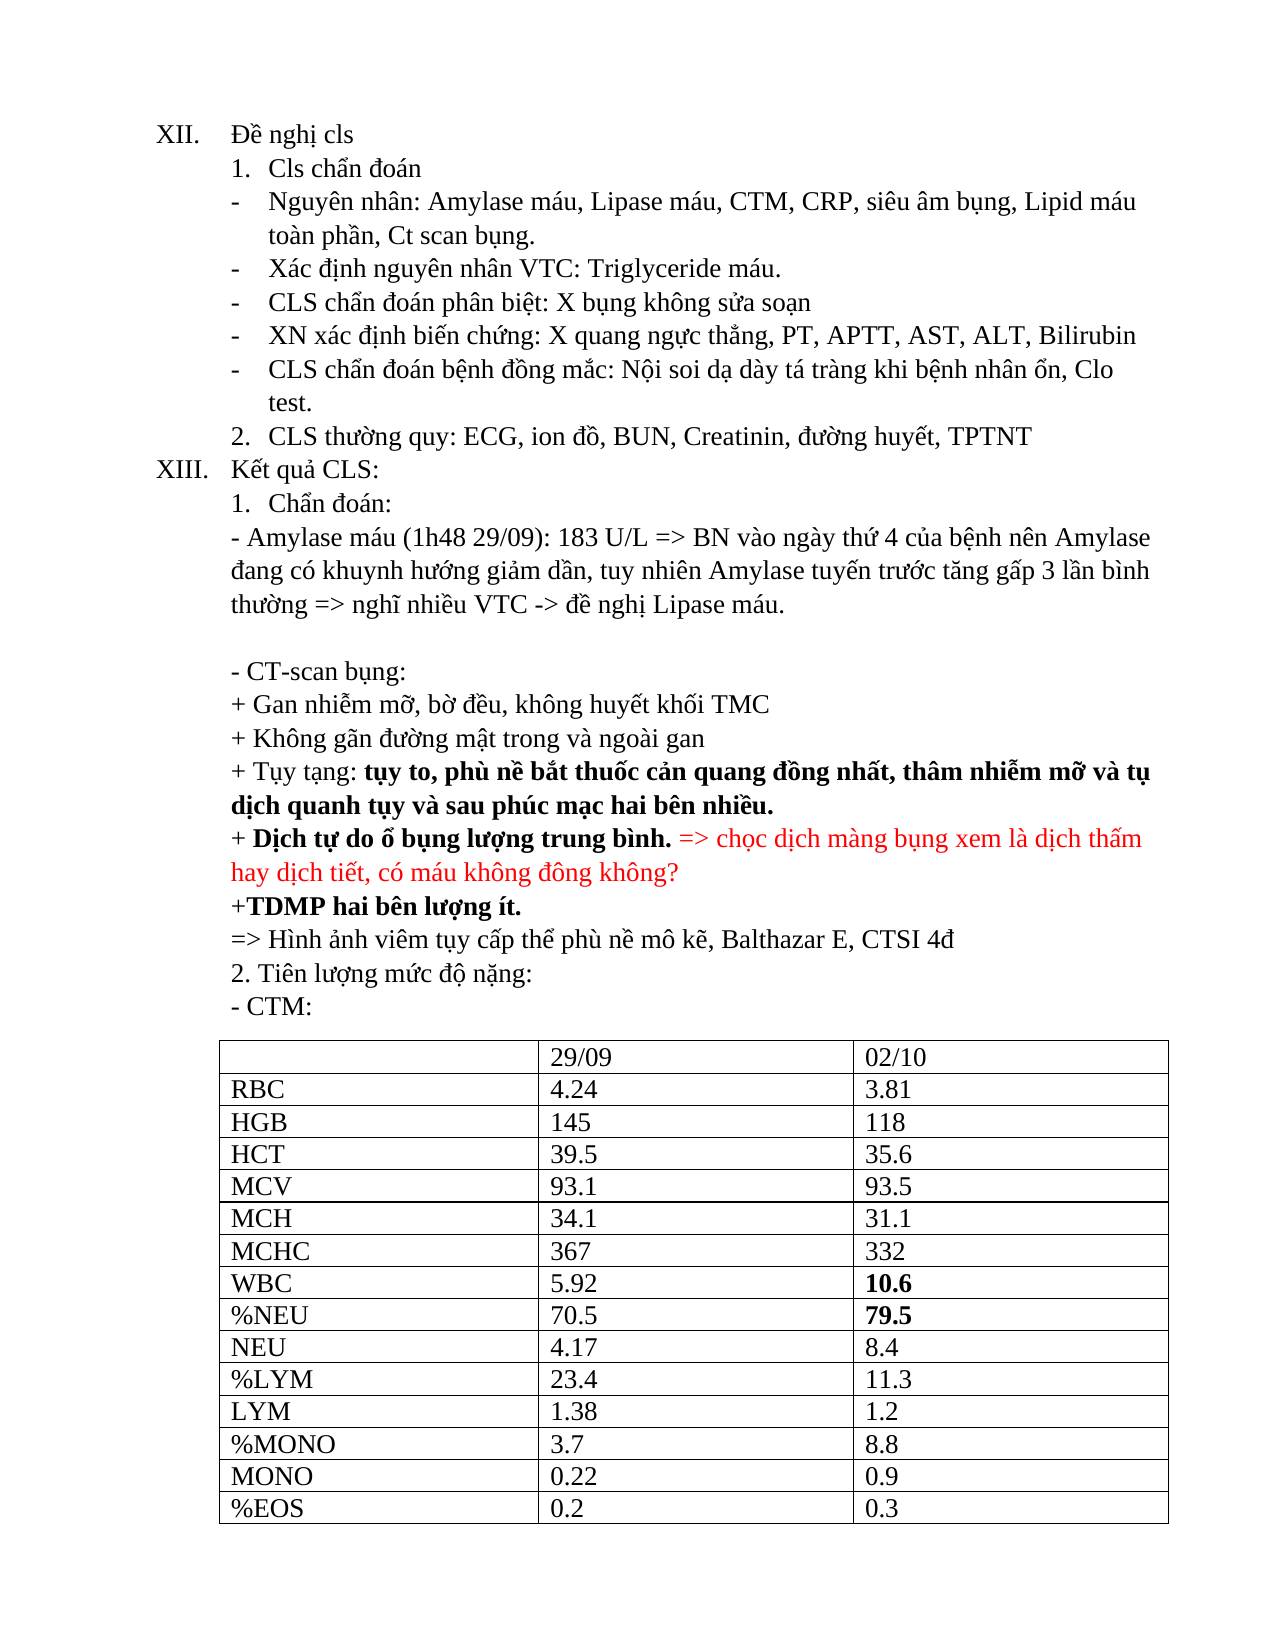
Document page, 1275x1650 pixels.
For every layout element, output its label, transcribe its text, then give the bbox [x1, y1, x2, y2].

table_cell 5.92 [539, 1267, 853, 1298]
table_cell RBC [220, 1074, 538, 1105]
table_cell NEU [220, 1331, 538, 1362]
list CLS thường quy: ECG, ion đồ, BUN, Creatinin, đường huyết, TPTNT [231, 420, 1157, 451]
list - Amylase máu (1h48 29/09): 183 U/L => BN vào ngày thứ 4 của bệnh nên Amylase đang có khuynh hướng giảm dần, tuy nhiên Amylase tuyến trước tăng gấp 3 lần bình thường => nghĩ nhiều VTC -> đề nghị Lipase máu. [231, 521, 1157, 619]
table_cell 11.3 [854, 1363, 1168, 1394]
list - CT-scan bụng: [231, 655, 1157, 686]
list CLS chẩn đoán bệnh đồng mắc: Nội soi dạ dày tá tràng khi bệnh nhân ổn, Clo test. [231, 353, 1157, 418]
table_cell 34.1 [539, 1203, 853, 1233]
table_cell %LYM [220, 1363, 538, 1394]
table_cell 79.5 [854, 1299, 1168, 1330]
list 2. Tiên lượng mức độ nặng: [231, 957, 1157, 988]
list - CTM: [231, 990, 1157, 1021]
table_cell 93.5 [854, 1170, 1168, 1201]
table_cell 118 [854, 1106, 1168, 1137]
table_cell 39.5 [539, 1138, 853, 1169]
table_cell 1.2 [854, 1396, 1168, 1427]
list Đề nghị cls [156, 118, 1157, 149]
list XN xác định biến chứng: X quang ngực thẳng, PT, APTT, AST, ALT, Bilirubin [231, 319, 1157, 351]
table_header 29/09 [539, 1041, 853, 1073]
list +TDMP hai bên lượng ít. [231, 889, 1157, 921]
table_cell 70.5 [539, 1299, 853, 1330]
list + Không gãn đường mật trong và ngoài gan [231, 722, 1157, 753]
table_cell HCT [220, 1138, 538, 1169]
table_cell %EOS [220, 1492, 538, 1523]
list Chẩn đoán: [231, 487, 1157, 518]
list CLS chẩn đoán phân biệt: X bụng không sửa soạn [231, 286, 1157, 317]
list Kết quả CLS: [156, 453, 1157, 485]
table_cell 0.22 [539, 1460, 853, 1491]
table_cell 0.9 [854, 1460, 1168, 1491]
table_cell %MONO [220, 1428, 538, 1459]
table_cell 367 [539, 1235, 853, 1266]
table_cell 0.2 [539, 1492, 853, 1523]
table_cell MCV [220, 1170, 538, 1201]
table_cell 3.81 [854, 1074, 1168, 1105]
table_cell 332 [854, 1235, 1168, 1266]
table_cell 8.8 [854, 1428, 1168, 1459]
table_header 02/10 [854, 1041, 1168, 1073]
table_cell MCH [220, 1203, 538, 1233]
list Xác định nguyên nhân VTC: Triglyceride máu. [231, 252, 1157, 283]
table_cell MONO [220, 1460, 538, 1491]
table_cell 4.17 [539, 1331, 853, 1362]
list + Dịch tự do ổ bụng lượng trung bình. => chọc dịch màng bụng xem là dịch thấm hay dịch tiết, có máu không đông không? [231, 822, 1157, 887]
table_cell MCHC [220, 1235, 538, 1266]
table_cell WBC [220, 1267, 538, 1298]
table_cell 31.1 [854, 1203, 1168, 1233]
table_cell 3.7 [539, 1428, 853, 1459]
table_cell 93.1 [539, 1170, 853, 1201]
table_cell 10.6 [854, 1267, 1168, 1298]
table_cell %NEU [220, 1299, 538, 1330]
list => Hình ảnh viêm tụy cấp thể phù nề mô kẽ, Balthazar E, CTSI 4đ [231, 923, 1157, 954]
list Cls chẩn đoán [231, 152, 1157, 183]
list Nguyên nhân: Amylase máu, Lipase máu, CTM, CRP, siêu âm bụng, Lipid máu toàn phần, Ct scan bụng. [231, 185, 1157, 250]
table_cell 4.24 [539, 1074, 853, 1105]
table_cell 35.6 [854, 1138, 1168, 1169]
list + Gan nhiễm mỡ, bờ đều, không huyết khối TMC [231, 688, 1157, 719]
table_cell 145 [539, 1106, 853, 1137]
table_cell 23.4 [539, 1363, 853, 1394]
table_cell LYM [220, 1396, 538, 1427]
table_header [220, 1041, 538, 1073]
table_cell HGB [220, 1106, 538, 1137]
list + Tụy tạng: tụy to, phù nề bắt thuốc cản quang đồng nhất, thâm nhiễm mỡ và tụ dịch quanh tụy và sau phúc mạc hai bên nhiều. [231, 755, 1157, 820]
table_cell 8.4 [854, 1331, 1168, 1362]
table_cell 1.38 [539, 1396, 853, 1427]
table_cell 0.3 [854, 1492, 1168, 1523]
